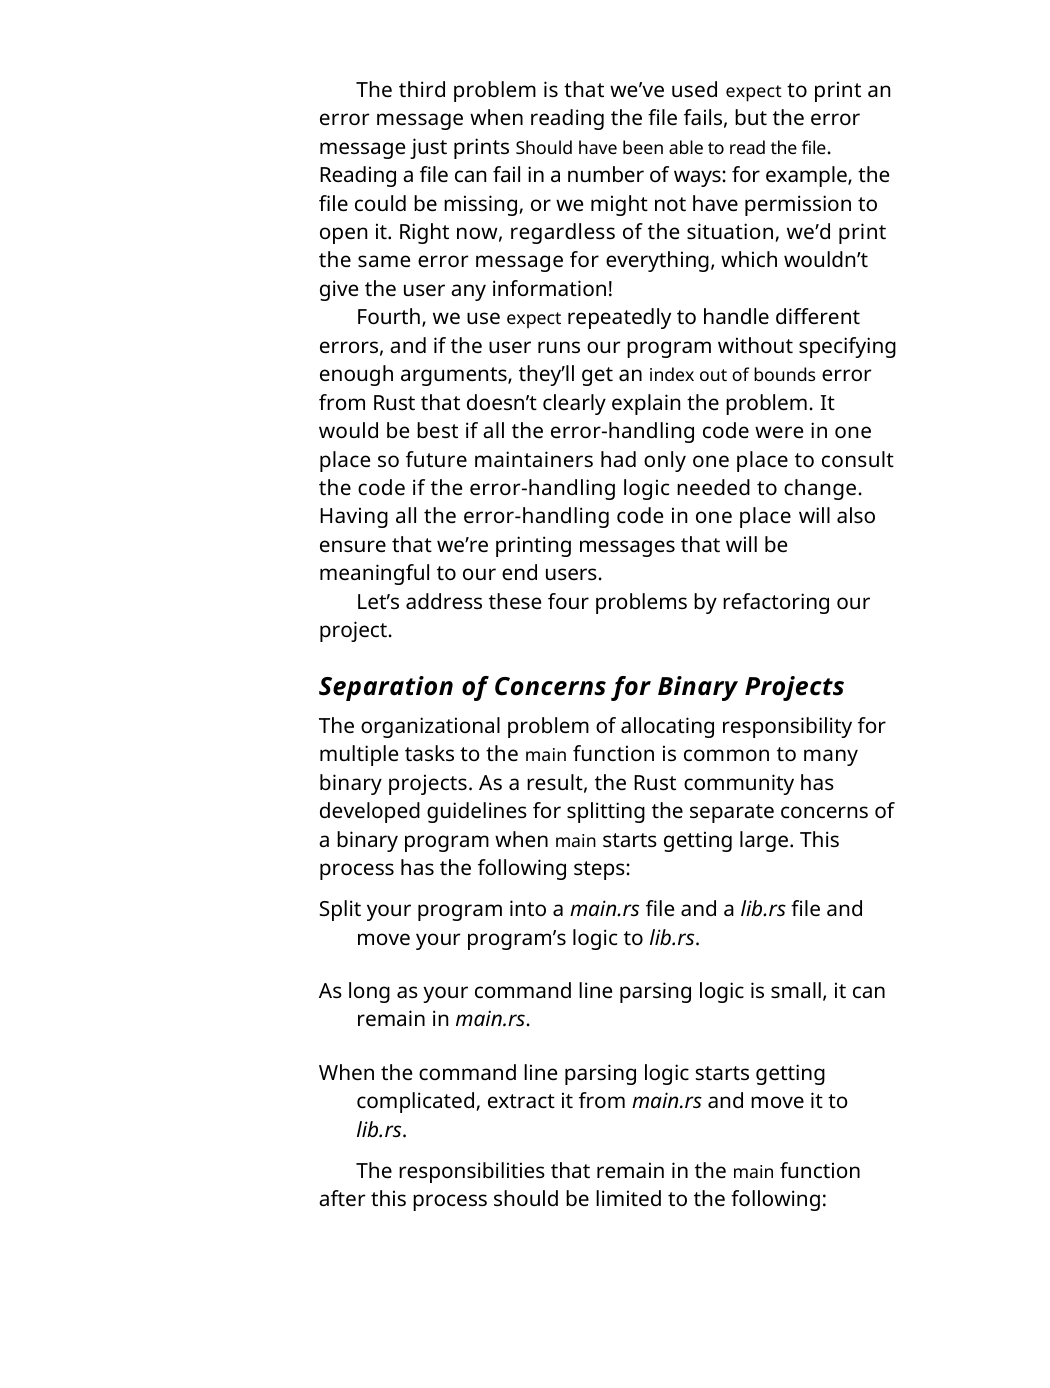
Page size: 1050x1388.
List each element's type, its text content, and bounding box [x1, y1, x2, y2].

list When the command line parsing logic starts getting complicated, extract it from main.rs and move it to lib.rs. [319, 1058, 900, 1143]
text Let’s address these four problems by refactoring our project. [319, 587, 900, 644]
list Split your program into a main.rs file and a lib.rs file and move your program’s logic to lib.rs. [319, 894, 900, 951]
list As long as your command line parsing logic is small, it can remain in main.rs. [319, 976, 900, 1033]
text The organizational problem of allocating responsibility for multiple tasks to the main function is common to many binary projects. As a result, the Rust community has developed guidelines for splitting the separate concerns of a binary program when main starts getting large. This process has the following steps: [319, 711, 900, 882]
text The third problem is that we’ve used expect to print an error message when reading the file fails, but the error message just prints Should have been able to read the file. Reading a file can fail in a number of ways: for example, the file could be missing, or we might not have permission to open it. Right now, regardless of the situation, we’d print the same error message for everything, which wouldn’t give the user any information! [319, 75, 900, 302]
text Fourth, we use expect repeatedly to handle different errors, and if the user runs our program without specifying enough arguments, they’ll get an index out of bounds error from Rust that doesn’t clearly explain the problem. It would be best if all the error-handling code were in one place so future maintainers had only one place to consult the code if the error-handling logic needed to change. Having all the error-handling code in one place will also ensure that we’re printing messages that will be meaningful to our end users. [319, 302, 900, 587]
text The responsibilities that remain in the main function after this process should be limited to the following: [319, 1156, 900, 1213]
text Separation of Concerns for Binary Projects [319, 669, 900, 703]
